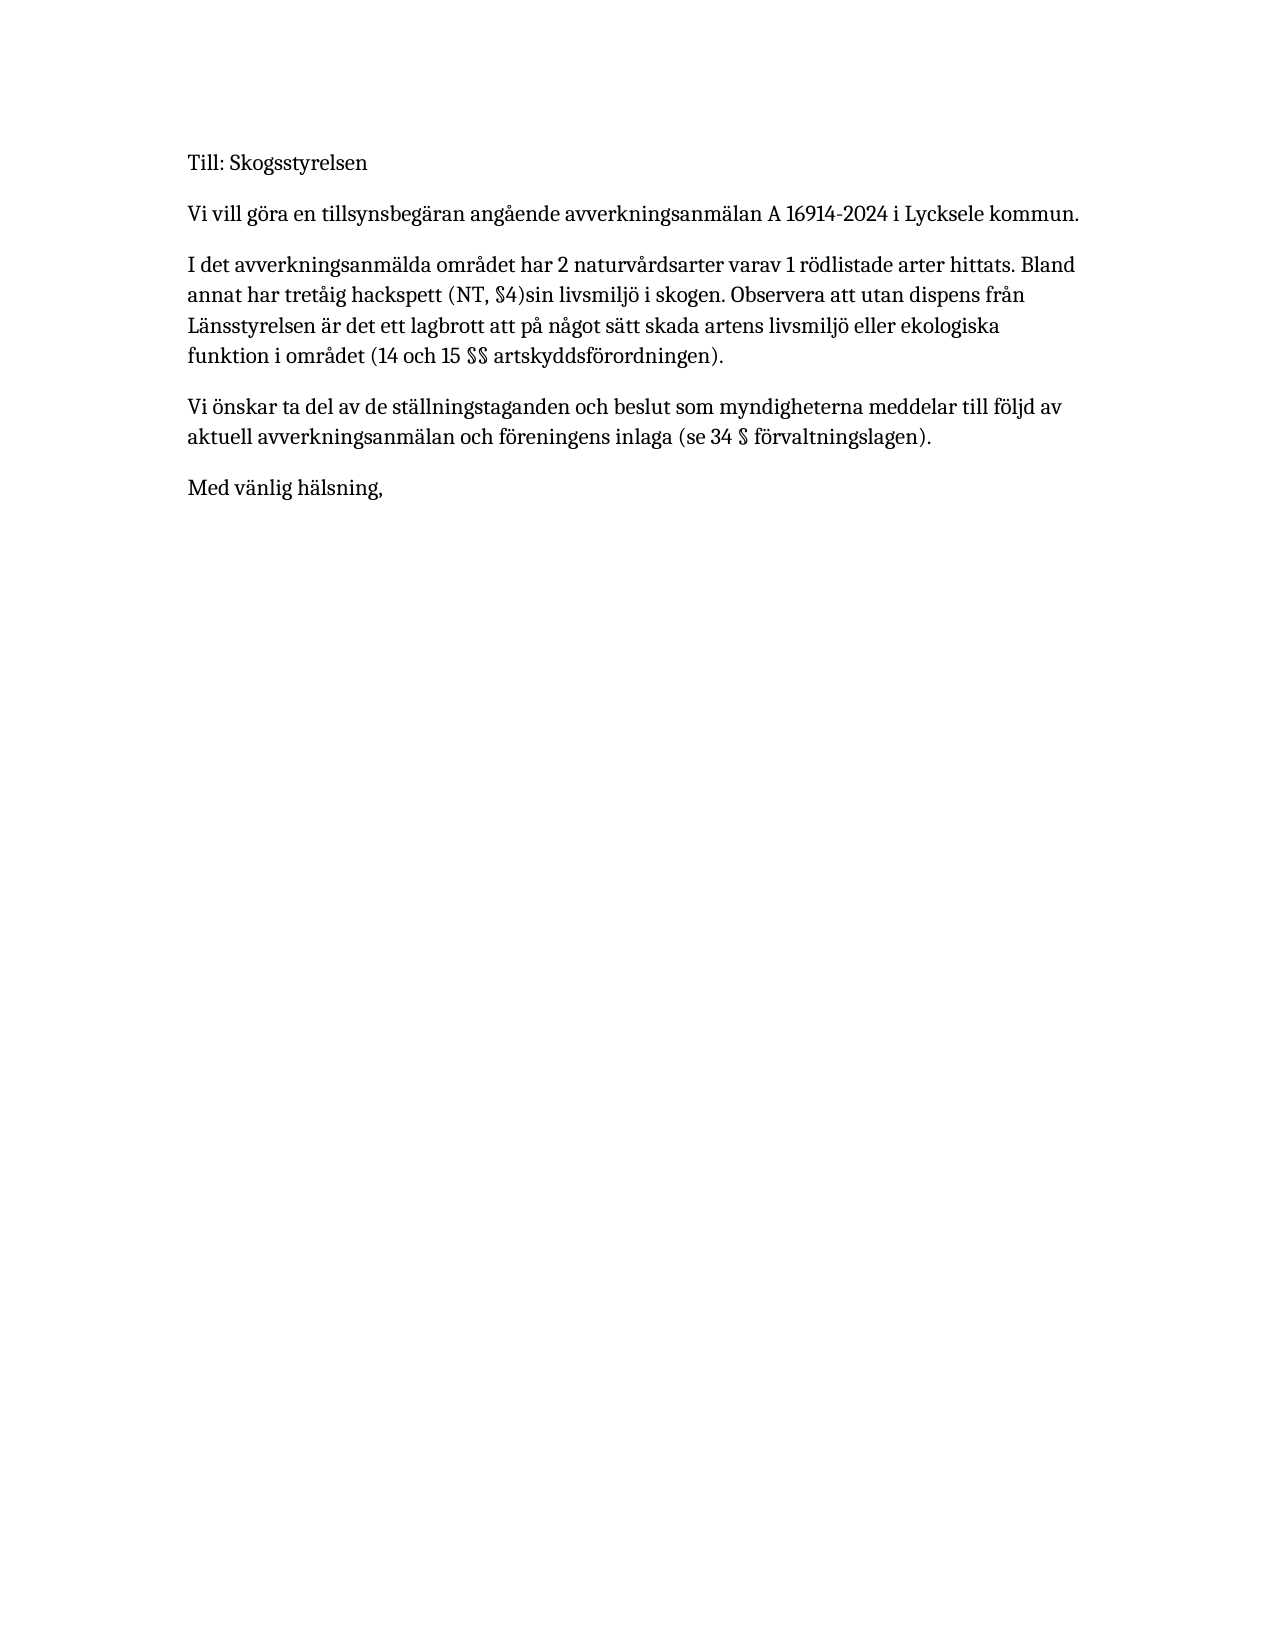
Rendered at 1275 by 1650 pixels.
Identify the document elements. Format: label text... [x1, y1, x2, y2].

text I det avverkningsanmälda området har 2 naturvårdsarter varav 1 rödlistade arter hittats. Bland annat har tretåig hackspett (NT, §4)sin livsmiljö i skogen. Observera att utan dispens från Länsstyrelsen är det ett lagbrott att på något sätt skada artens livsmiljö eller ekologiska funktion i området (14 och 15 §§ artskyddsförordningen). [187, 252, 1087, 369]
text Vi vill göra en tillsynsbegäran angående avverkningsanmälan A 16914-2024 i Lycksele kommun. [187, 201, 1087, 227]
text Vi önskar ta del av de ställningstaganden och beslut som myndigheterna meddelar till följd av aktuell avverkningsanmälan och föreningens inlaga (se 34 § förvaltningslagen). [187, 394, 1087, 450]
text Till: Skogsstyrelsen [187, 150, 1087, 176]
text Med vänlig hälsning, [187, 475, 1087, 532]
